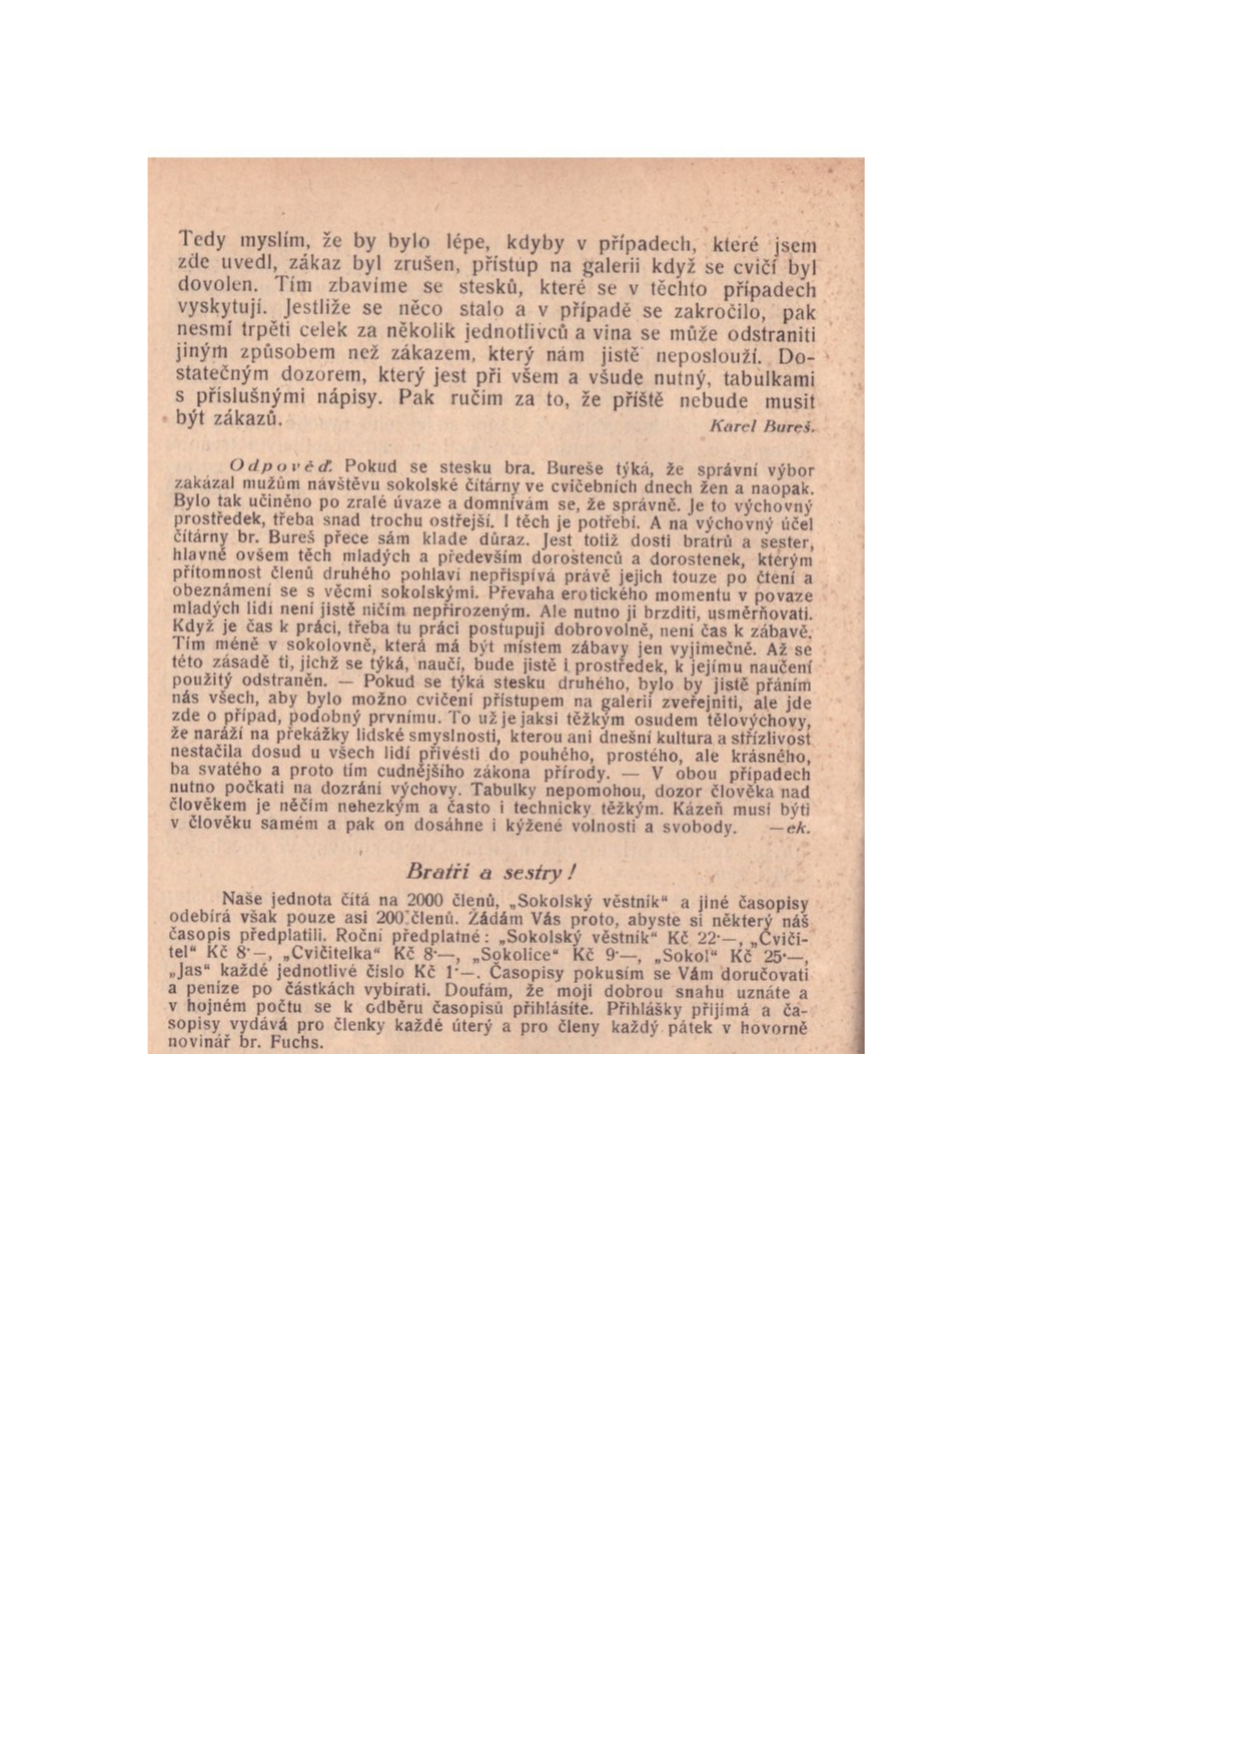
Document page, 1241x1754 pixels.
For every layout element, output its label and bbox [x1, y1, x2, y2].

picture [147, 147, 865, 1054]
